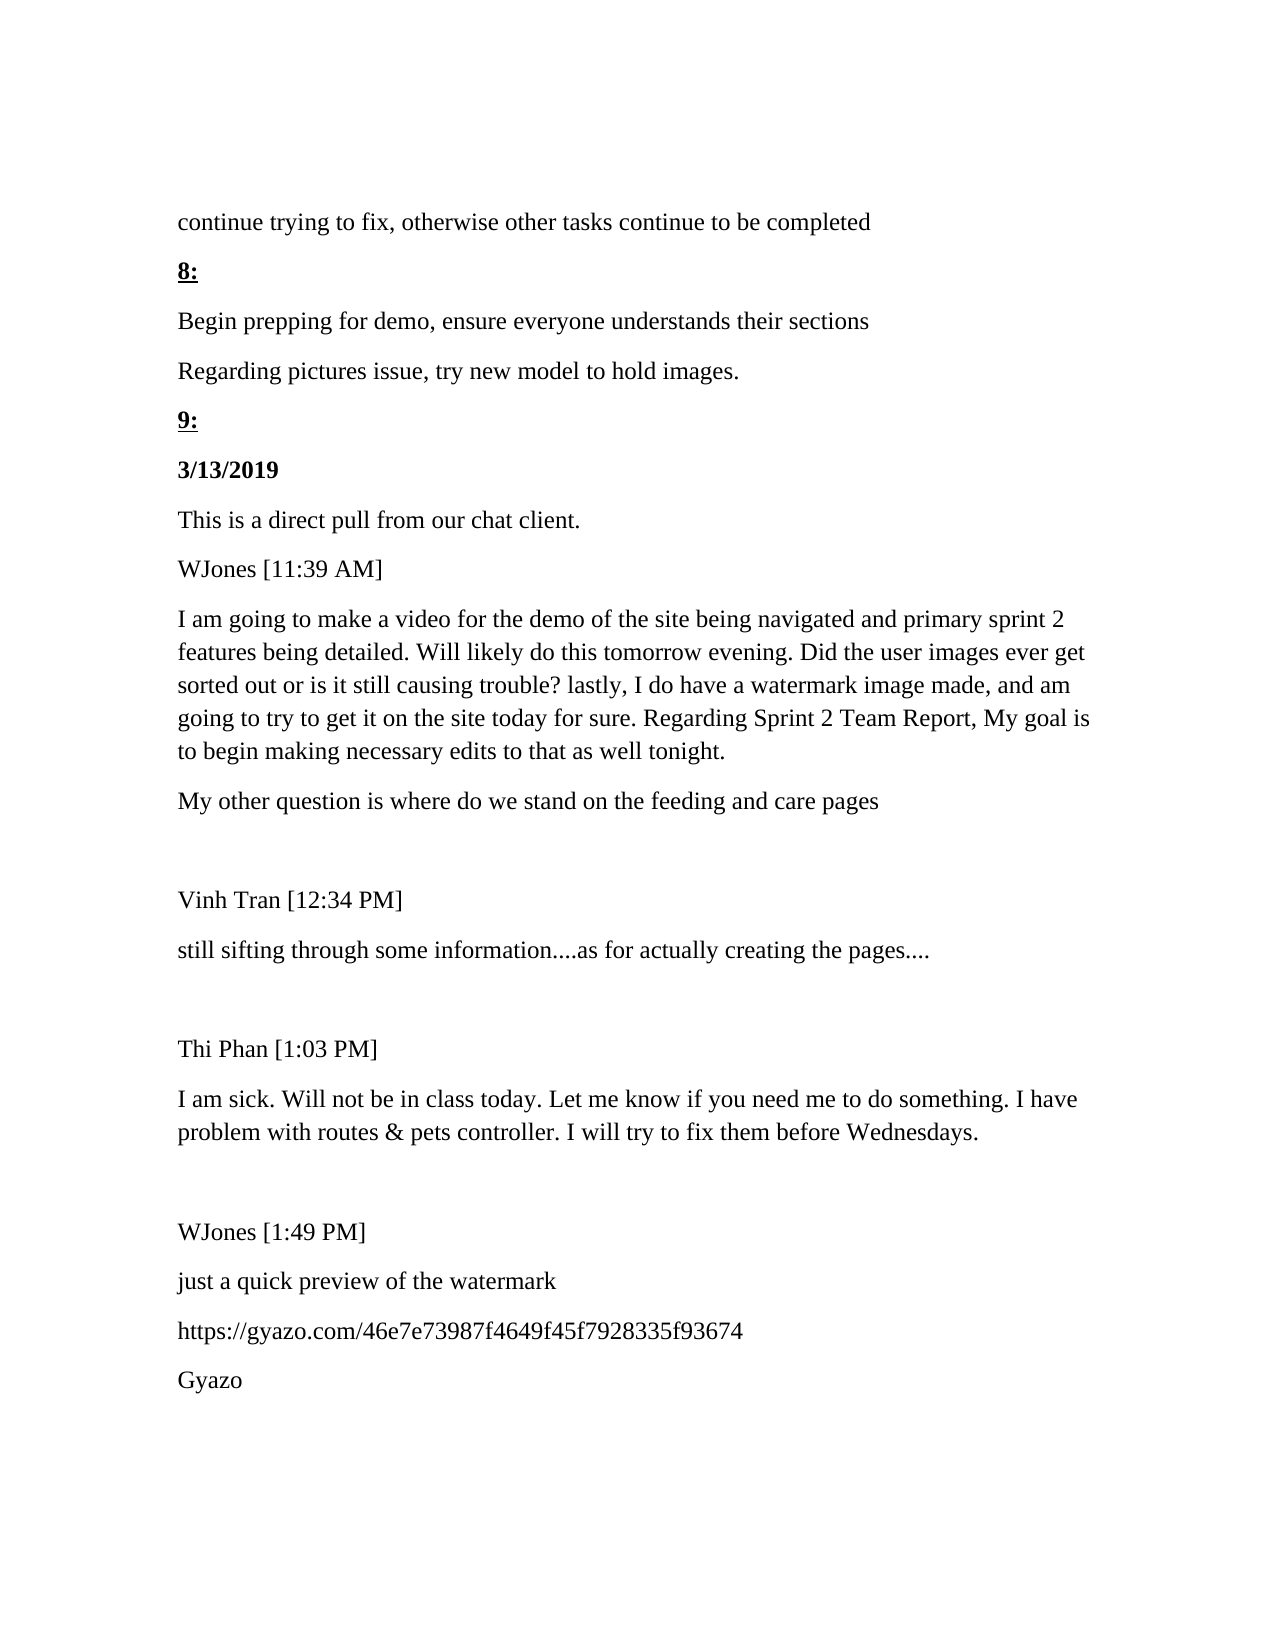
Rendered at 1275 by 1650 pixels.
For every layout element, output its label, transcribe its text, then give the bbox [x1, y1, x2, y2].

text WJones [1:49 PM] [177, 1217, 1098, 1245]
text WJones [11:39 AM] [177, 554, 1098, 583]
text Begin prepping for demo, ensure everyone understands their sections [177, 306, 1098, 335]
text I am going to make a video for the demo of the site being navigated and primary sprint 2 features being detailed. Will likely do this tomorrow evening. Did the user images ever get sorted out or is it still causing trouble? lastly, I do have a watermark image made, and am going to try to get it on the site today for sure. Regarding Sprint 2 Team Report, My goal is to begin making necessary edits to that as well tonight. [177, 604, 1098, 765]
text My other question is where do we stand on the feeding and care pages [177, 786, 1098, 815]
text 3/13/2019 [177, 455, 1098, 484]
text still sifting through some information....as for actually creating the pages.... [177, 935, 1098, 964]
text 8: [177, 256, 1098, 285]
text Vinh Tran [12:34 PM] [177, 885, 1098, 914]
text just a quick preview of the watermark [177, 1266, 1098, 1295]
text This is a direct pull from our chat client. [177, 505, 1098, 534]
text I am sick. Will not be in class today. Let me know if you need me to do something. I have problem with routes & pets controller. I will try to fix them before Wednesdays. [177, 1084, 1098, 1146]
text https://gyazo.com/46e7e73987f4649f45f7928335f93674 [177, 1316, 1098, 1345]
text Regarding pictures issue, try new model to hold images. [177, 356, 1098, 384]
text 9: [177, 406, 1098, 434]
text continue trying to fix, otherwise other tasks continue to be completed [177, 207, 1098, 236]
text Thi Phan [1:03 PM] [177, 1034, 1098, 1063]
text Gyazo [177, 1366, 1098, 1394]
